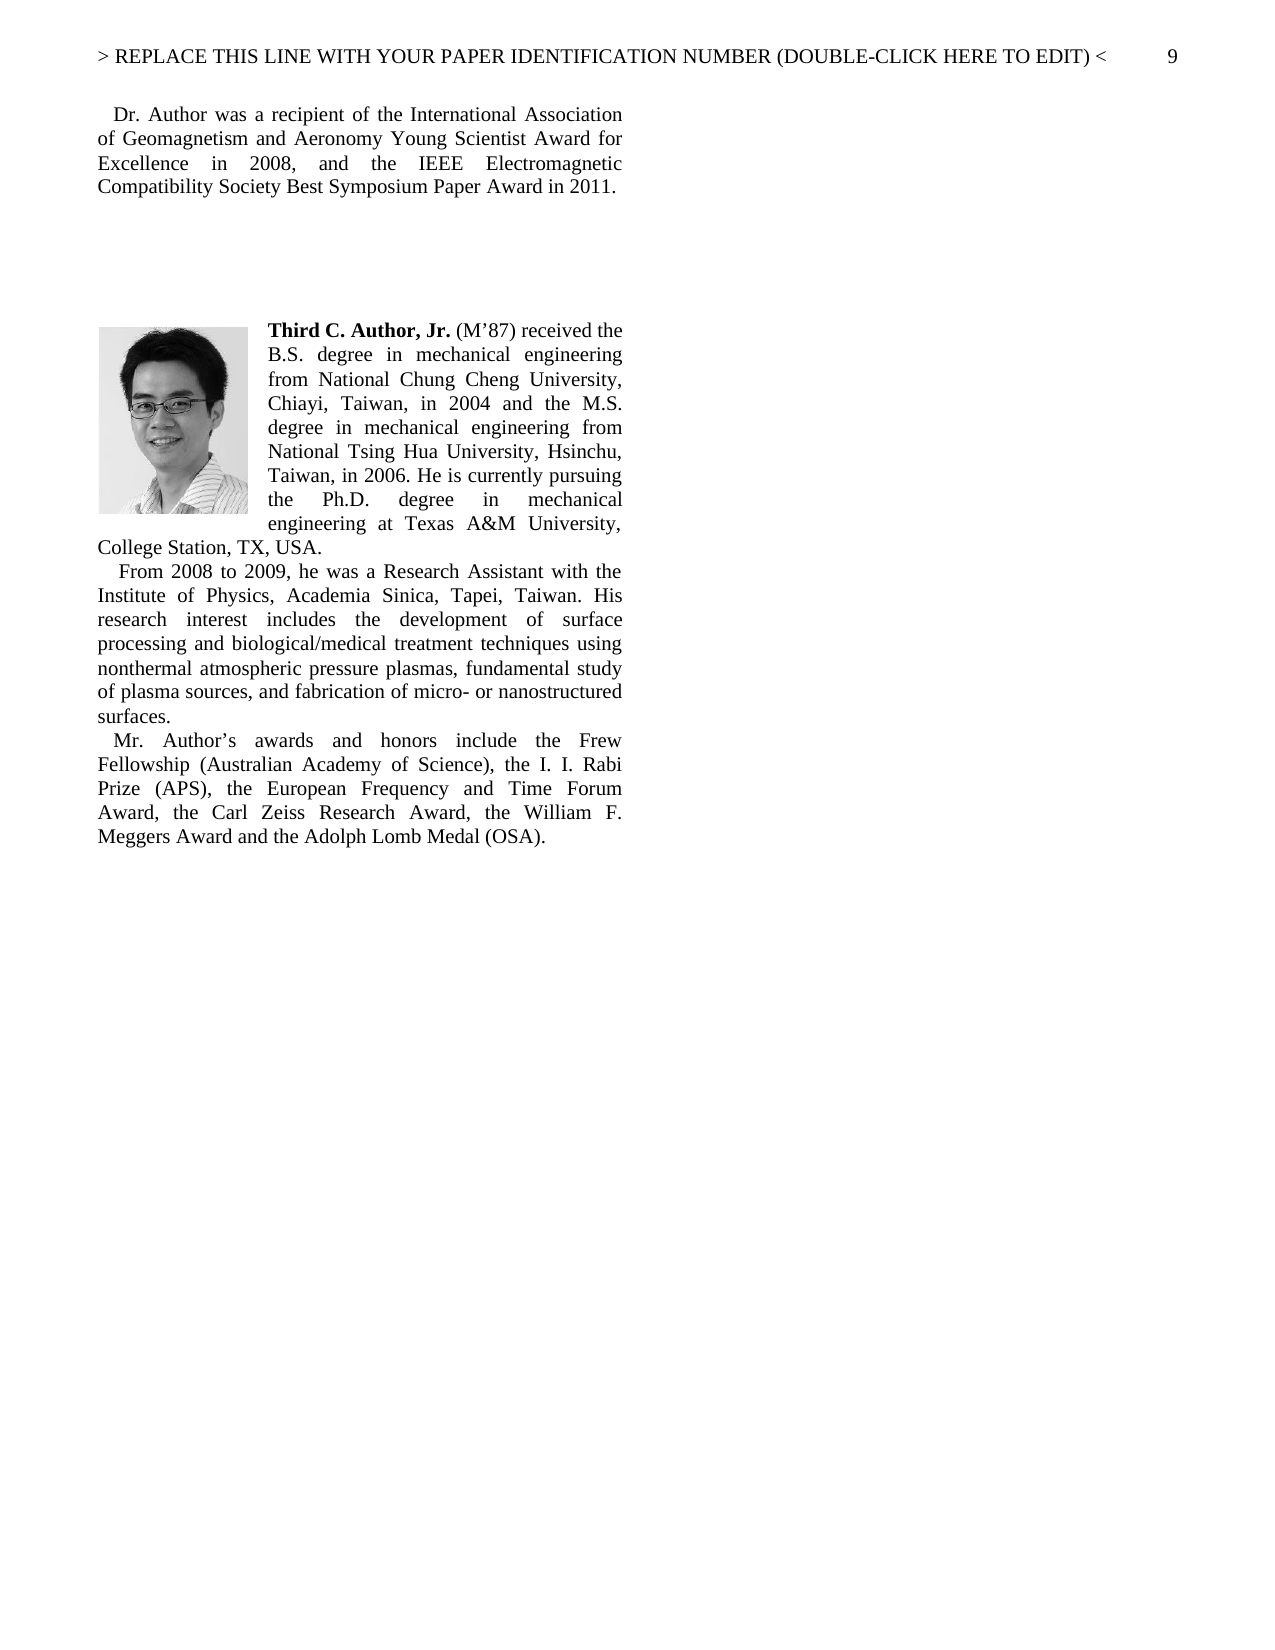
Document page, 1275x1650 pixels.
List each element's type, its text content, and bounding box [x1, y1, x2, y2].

picture [98, 327, 248, 514]
text B.S. degree in mechanical engineering from National Chung Cheng University, Chiayi, Taiwan, in 2004 and the M.S. degree in mechanical engineering from National Tsing Hua University, Hsinchu, Taiwan, in 2006. He is currently pursuing the Ph.D. degree in mechanical engineering at Texas A&M University, [268, 342, 623, 535]
text Dr. Author was a recipient of the International Association of Geomagnetism and Aeronomy Young Scientist Award for Excellence in 2008, and the IEEE Electromagnetic Compatibility Society Best Symposium Paper Award in 2011. [97, 102, 623, 198]
text Mr. Author’s awards and honors include the Frew Fellowship (Australian Academy of Science), the I. I. Rabi Prize (APS), the European Frequency and Time Forum Award, the Carl Zeiss Research Award, the William F. Meggers Award and the Adolph Lomb Medal (OSA). [97, 728, 622, 848]
text College Station, TX, USA. [97, 535, 1189, 559]
text Third C. Author, Jr. (M’87) received the [268, 318, 1189, 342]
text From 2008 to 2009, he was a Research Assistant with the Institute of Physics, Academia Sinica, Tapei, Taiwan. His research interest includes the development of surface processing and biological/medical treatment techniques using nonthermal atmospheric pressure plasmas, fundamental study of plasma sources, and fabrication of micro- or nanostructured surfaces. [97, 559, 623, 728]
